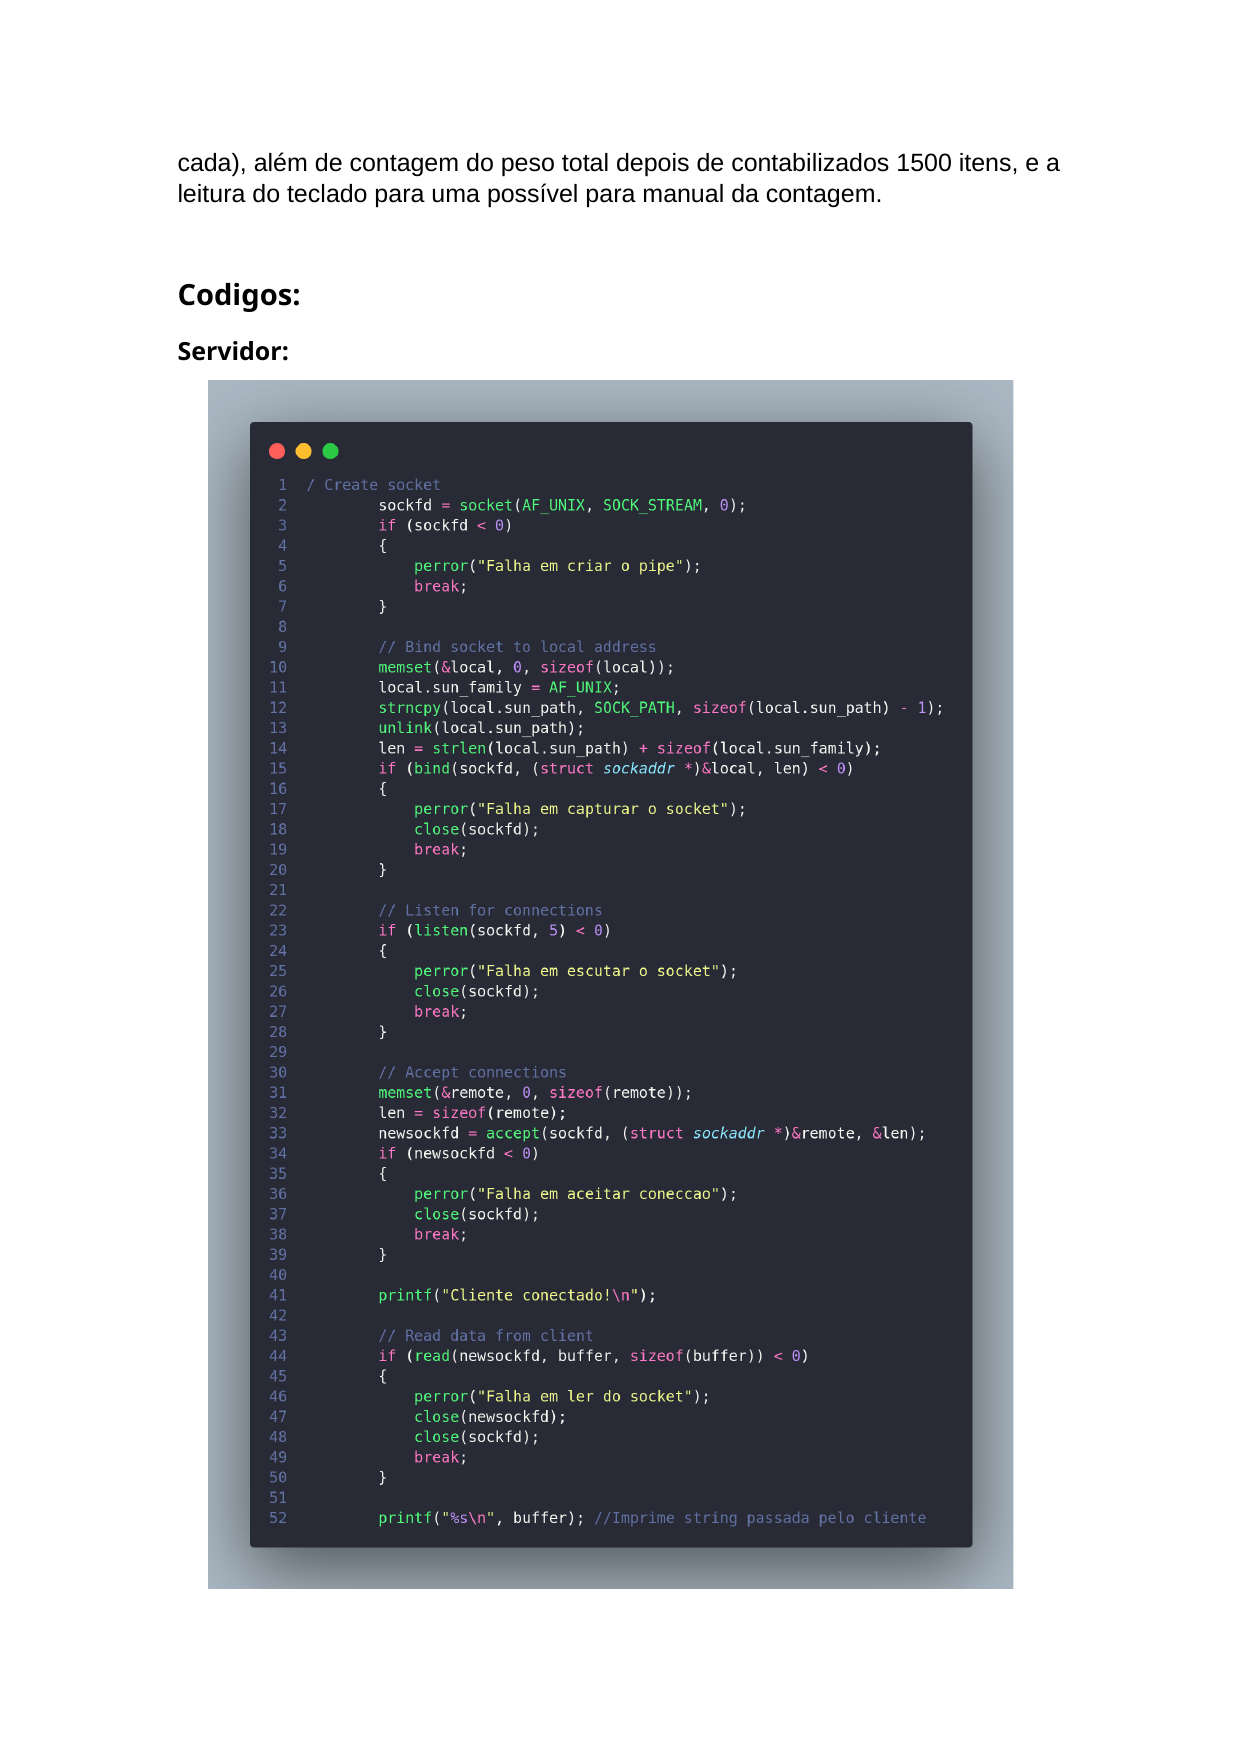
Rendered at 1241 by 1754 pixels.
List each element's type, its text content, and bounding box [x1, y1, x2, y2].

text Codigos: [177, 274, 1063, 314]
text Servidor: [177, 333, 1063, 368]
picture [208, 380, 1014, 1589]
